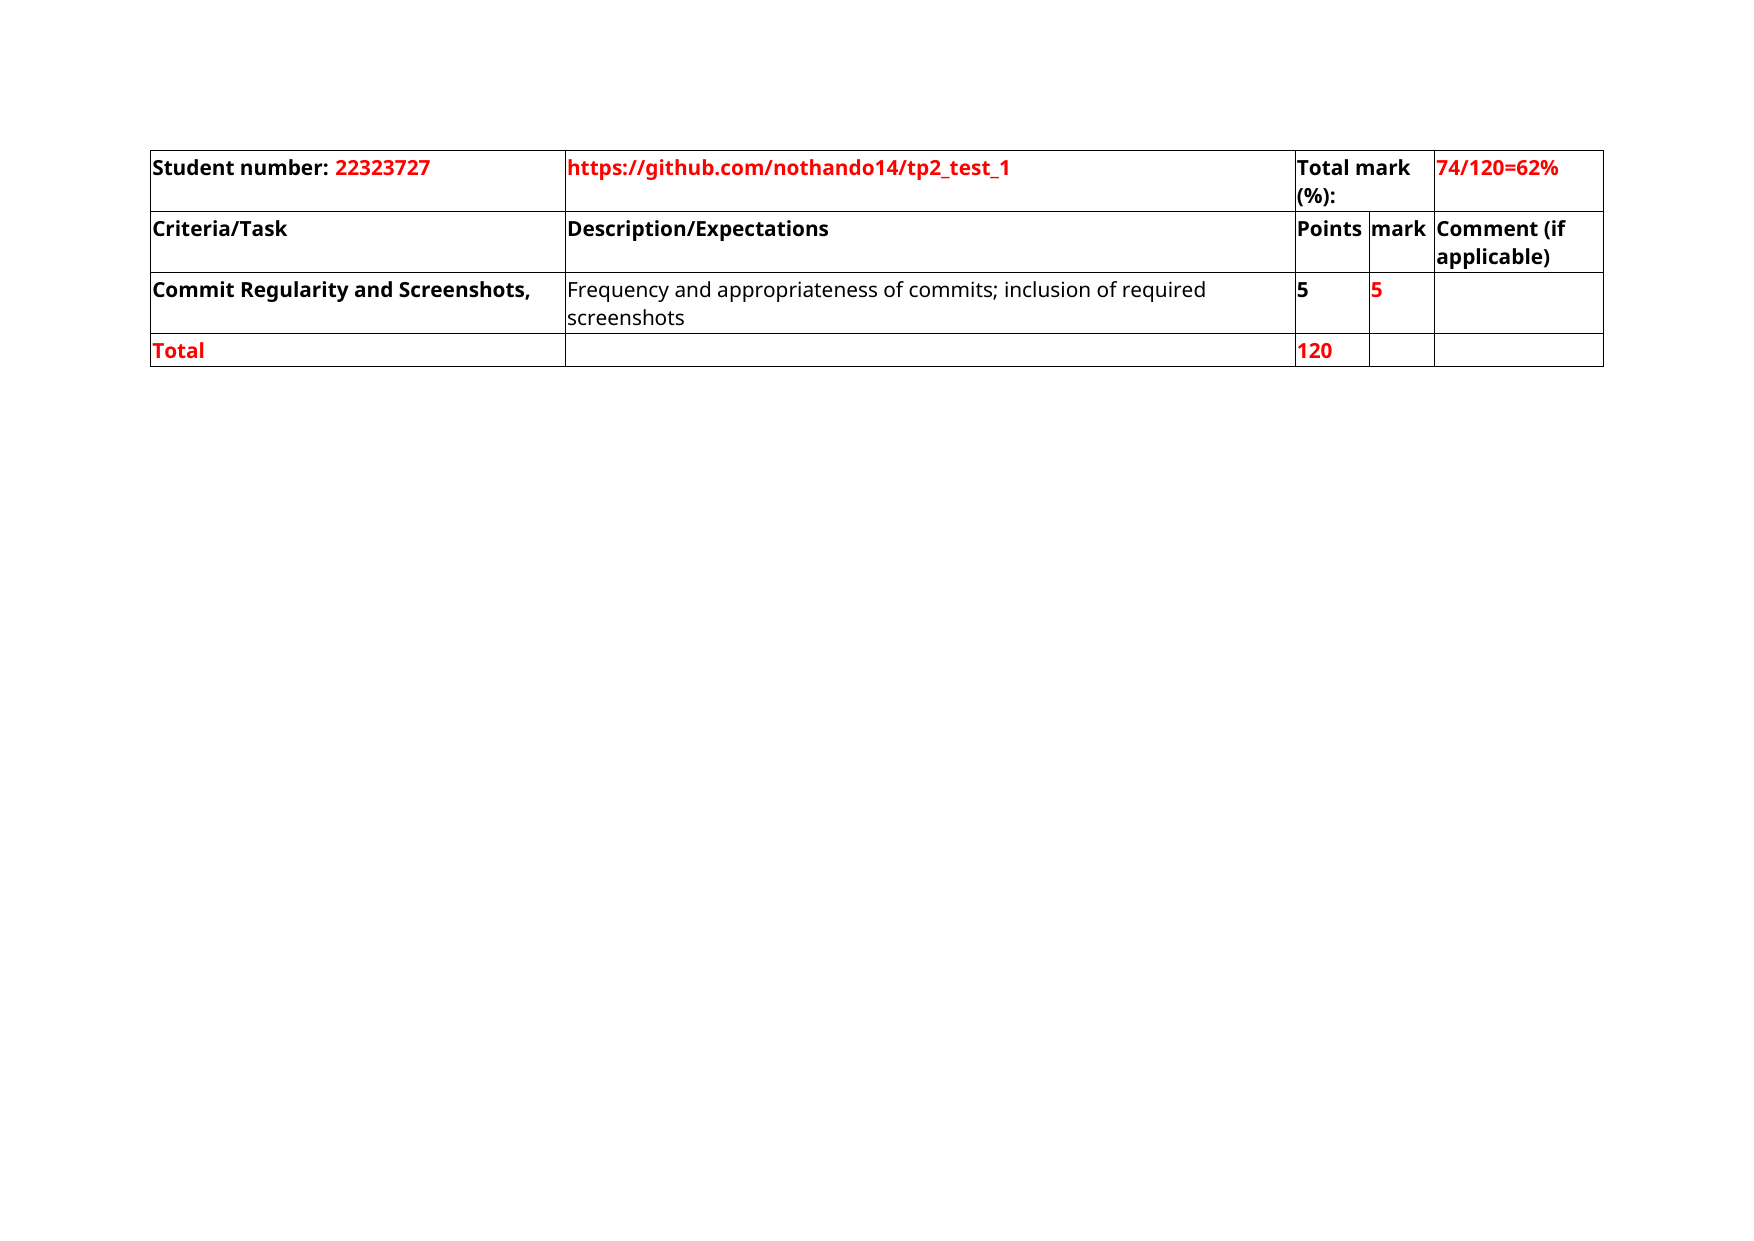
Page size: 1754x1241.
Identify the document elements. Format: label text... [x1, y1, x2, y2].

table_cell mark [1370, 212, 1434, 272]
table_header Student number: 22323727 [151, 151, 565, 211]
table_cell 5 [1296, 273, 1369, 333]
table_header Total mark (%): [1296, 151, 1434, 211]
table_cell Criteria/Task [151, 212, 565, 272]
table_cell 120 [1296, 334, 1369, 366]
table_cell [1370, 334, 1434, 366]
table_cell Frequency and appropriateness of commits; inclusion of required screenshots [566, 273, 1295, 333]
table_cell Total [151, 334, 565, 366]
table_cell Points [1296, 212, 1369, 272]
table_cell 5 [1370, 273, 1434, 333]
table_cell [1435, 273, 1603, 333]
table_cell [1435, 334, 1603, 366]
table_cell Description/Expectations [566, 212, 1295, 272]
table_header 74/120=62% [1435, 151, 1603, 211]
table_cell Commit Regularity and Screenshots, [151, 273, 565, 333]
table_cell Comment (if applicable) [1435, 212, 1603, 272]
table_cell [566, 334, 1295, 366]
table_header https://github.com/nothando14/tp2_test_1 [566, 151, 1295, 211]
